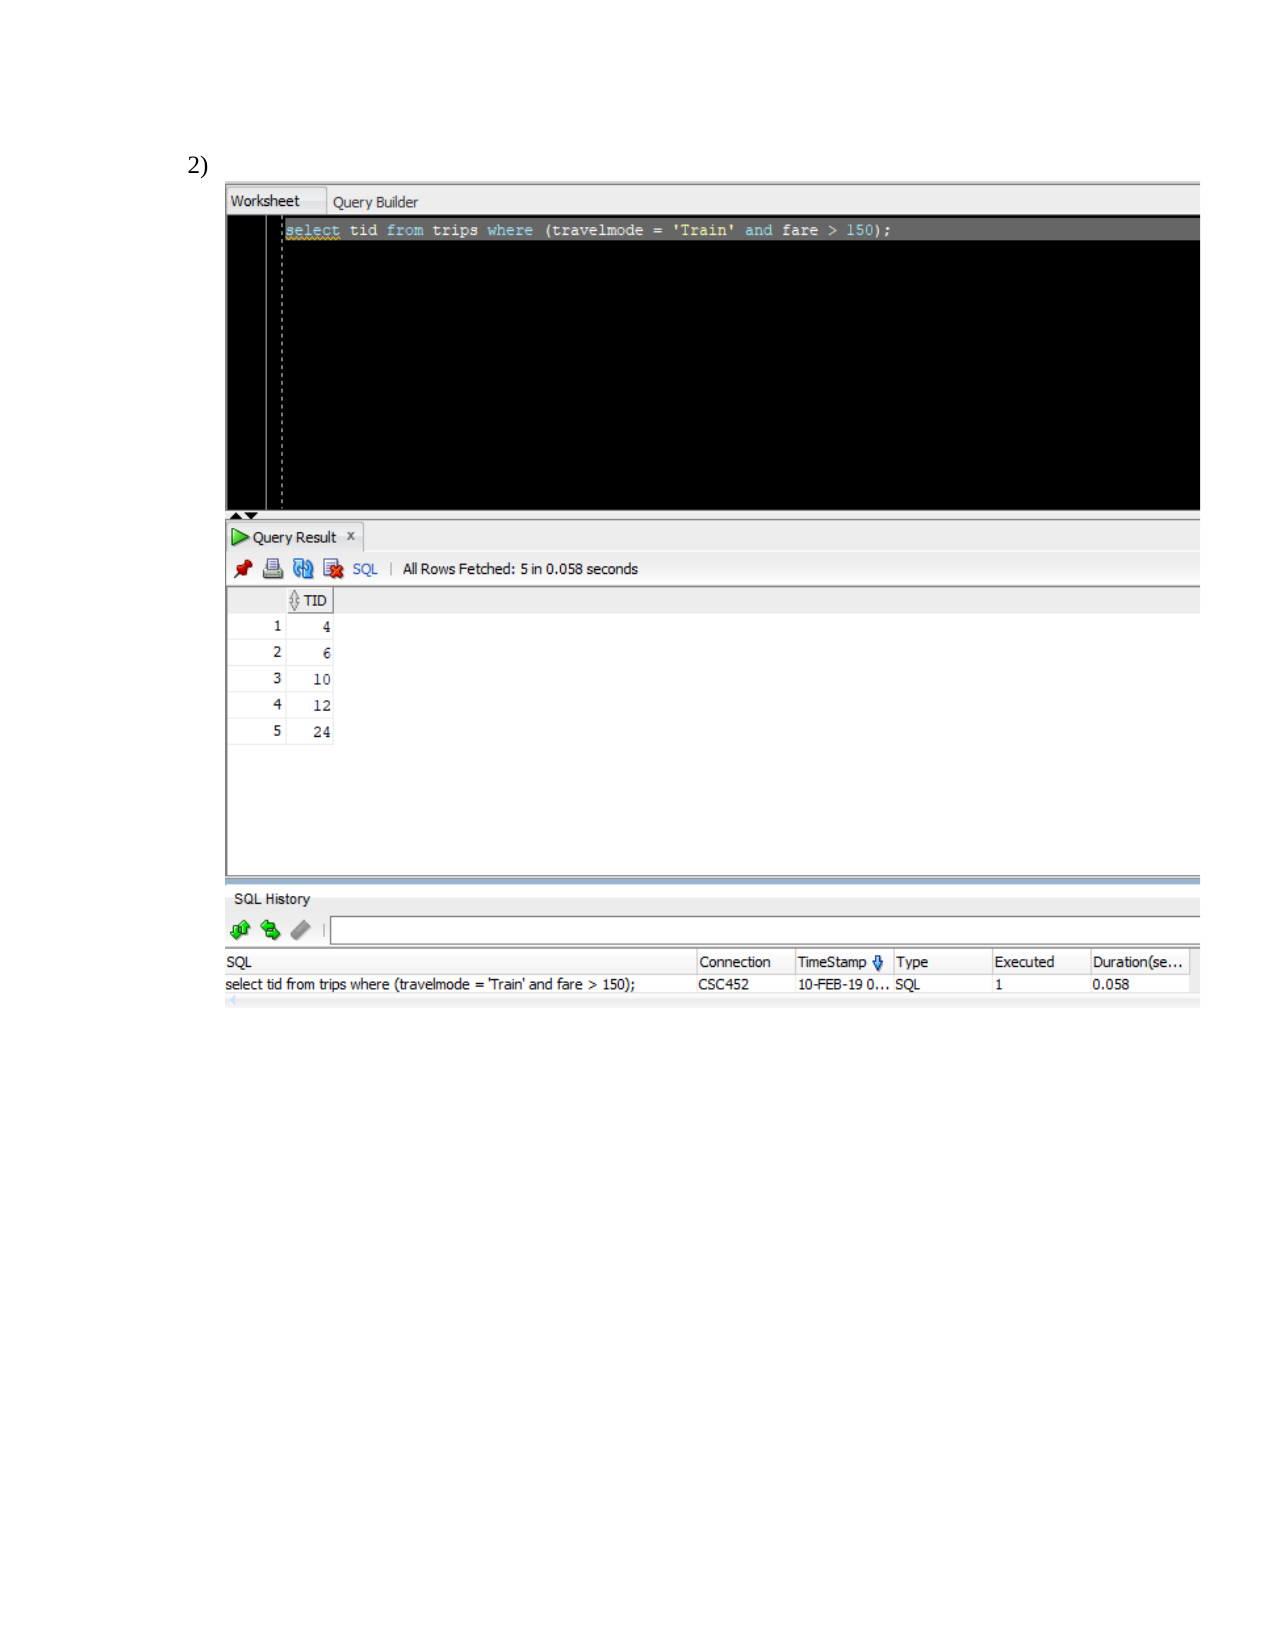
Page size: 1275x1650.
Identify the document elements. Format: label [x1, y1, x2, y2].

picture [225, 181, 1200, 1008]
